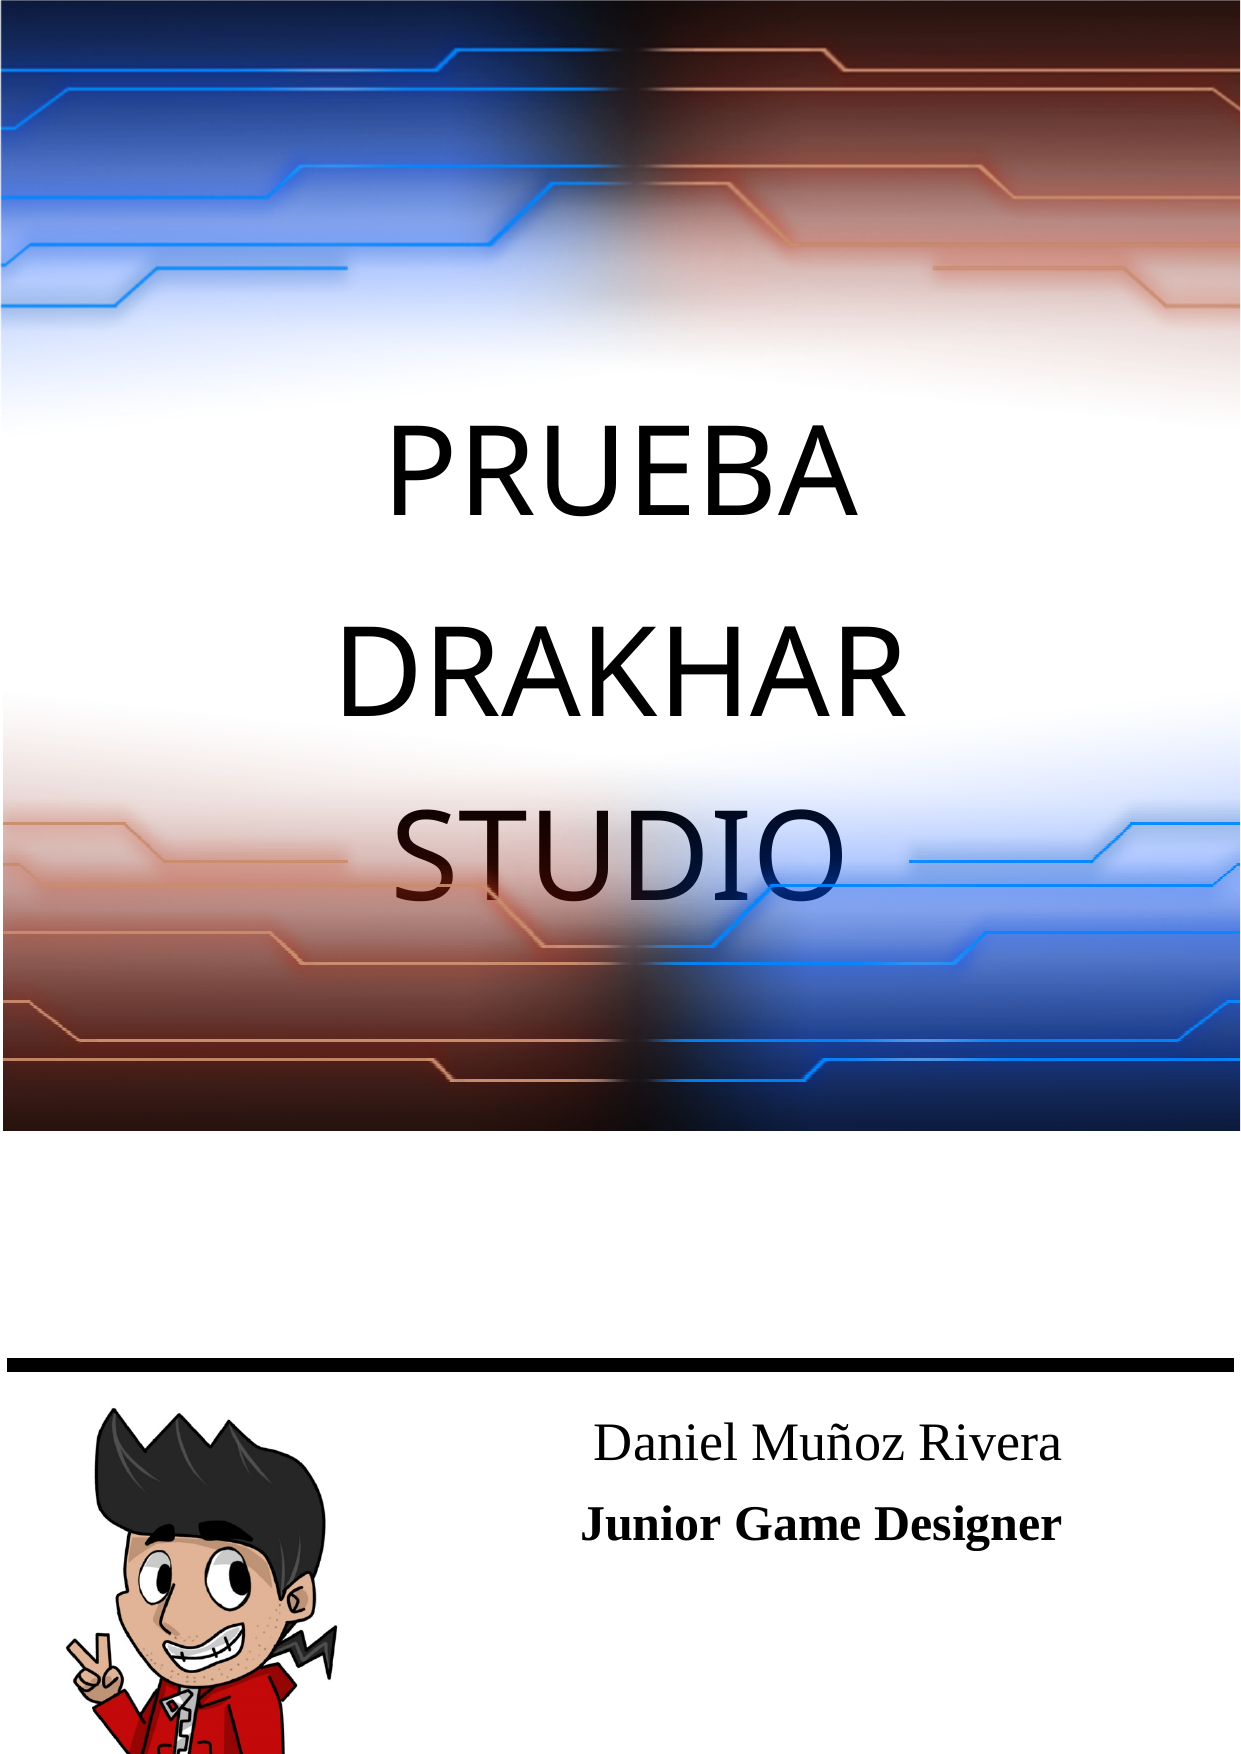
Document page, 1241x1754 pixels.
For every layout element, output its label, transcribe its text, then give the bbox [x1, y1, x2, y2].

picture [47, 1381, 369, 1754]
text Junior Game Designer [369, 1493, 1063, 1551]
text Daniel Muñoz Rivera [369, 1409, 1063, 1472]
picture [2, 1, 1241, 1131]
